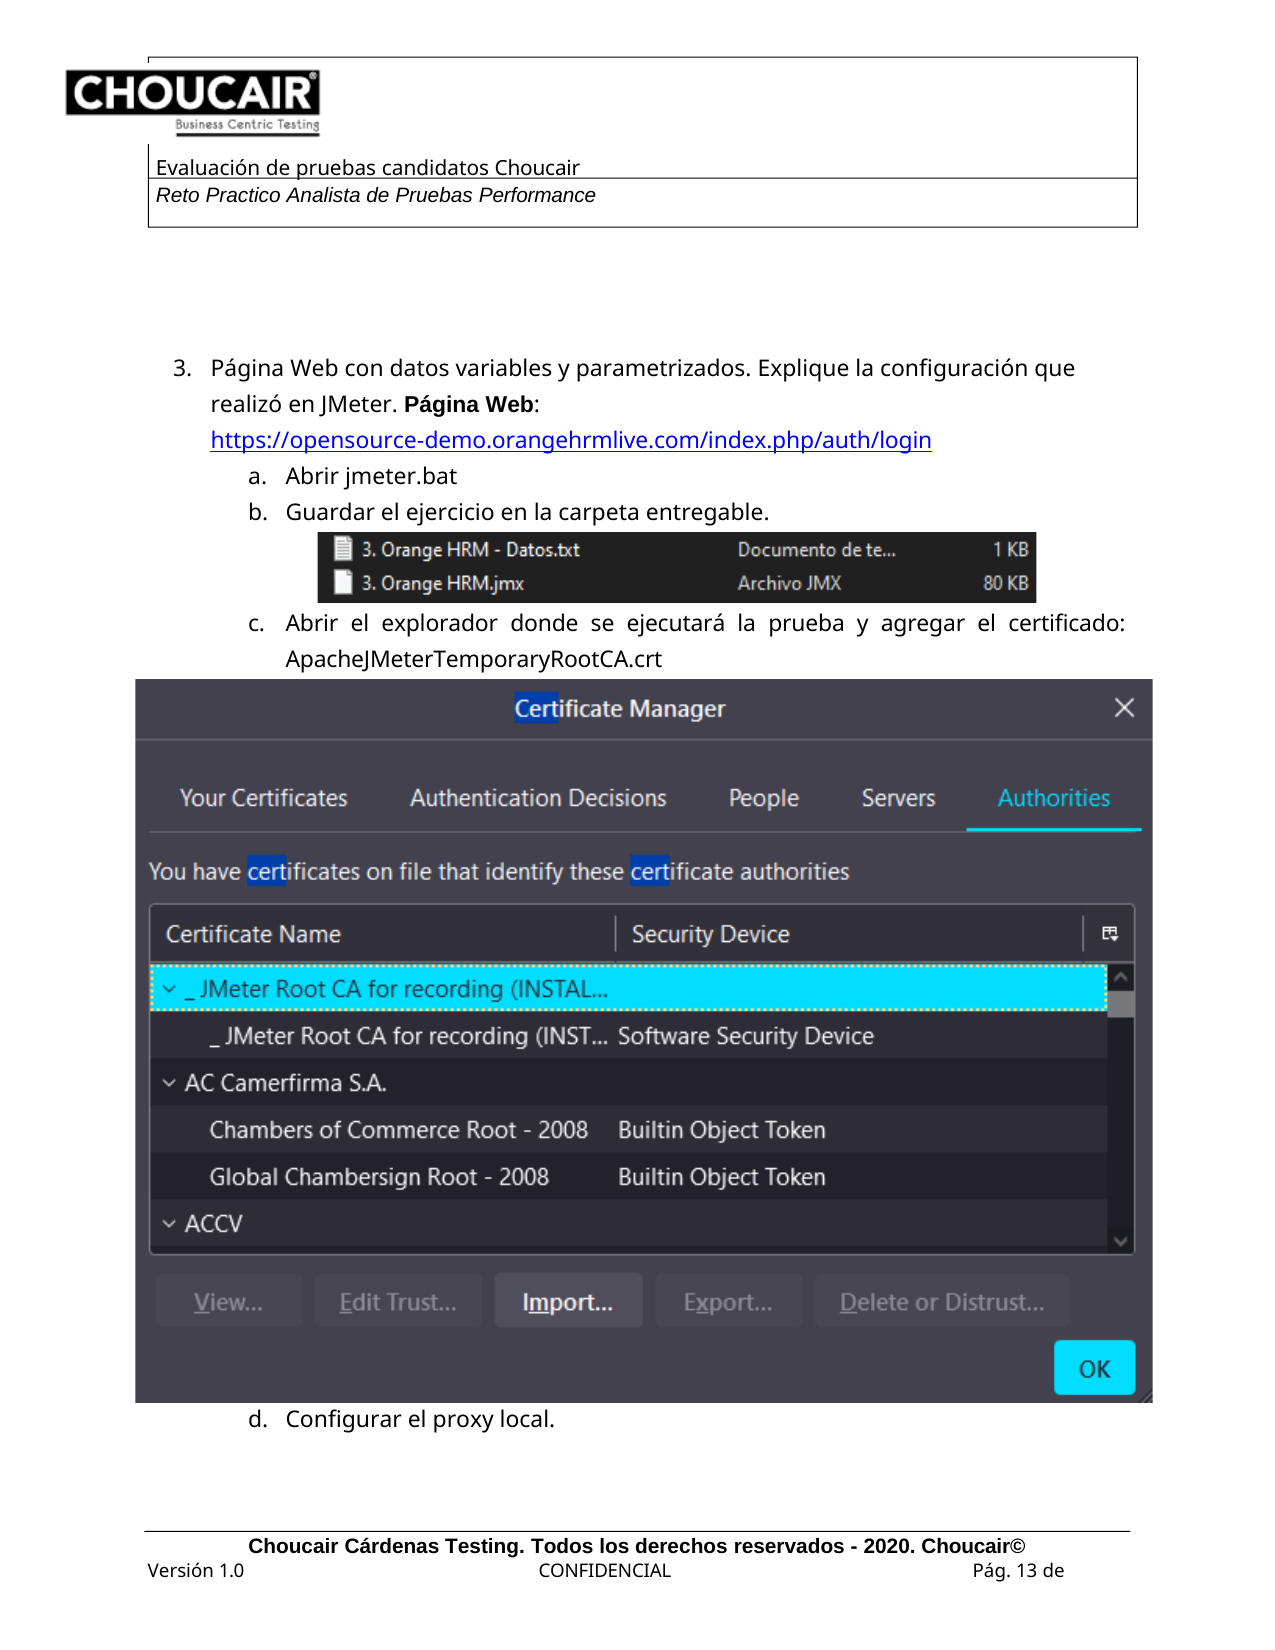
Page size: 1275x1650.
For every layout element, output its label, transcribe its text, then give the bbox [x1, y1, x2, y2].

list Página Web con datos variables y parametrizados. Explique la configuración que realizó en JMeter. Página Web: https://opensource-demo.orangehrmlive.com/index.php/auth/login [173, 352, 1126, 456]
picture [59, 63, 327, 144]
list Abrir el explorador donde se ejecutará la prueba y agregar el certificado: ApacheJMeterTemporaryRootCA.crt [248, 607, 1126, 674]
picture [135, 679, 1153, 1403]
list Guardar el ejercicio en la carpeta entregable. [248, 496, 1126, 527]
list Configurar el proxy local. [248, 1403, 1126, 1434]
list Abrir jmeter.bat [248, 460, 1126, 491]
picture [317, 532, 1037, 603]
